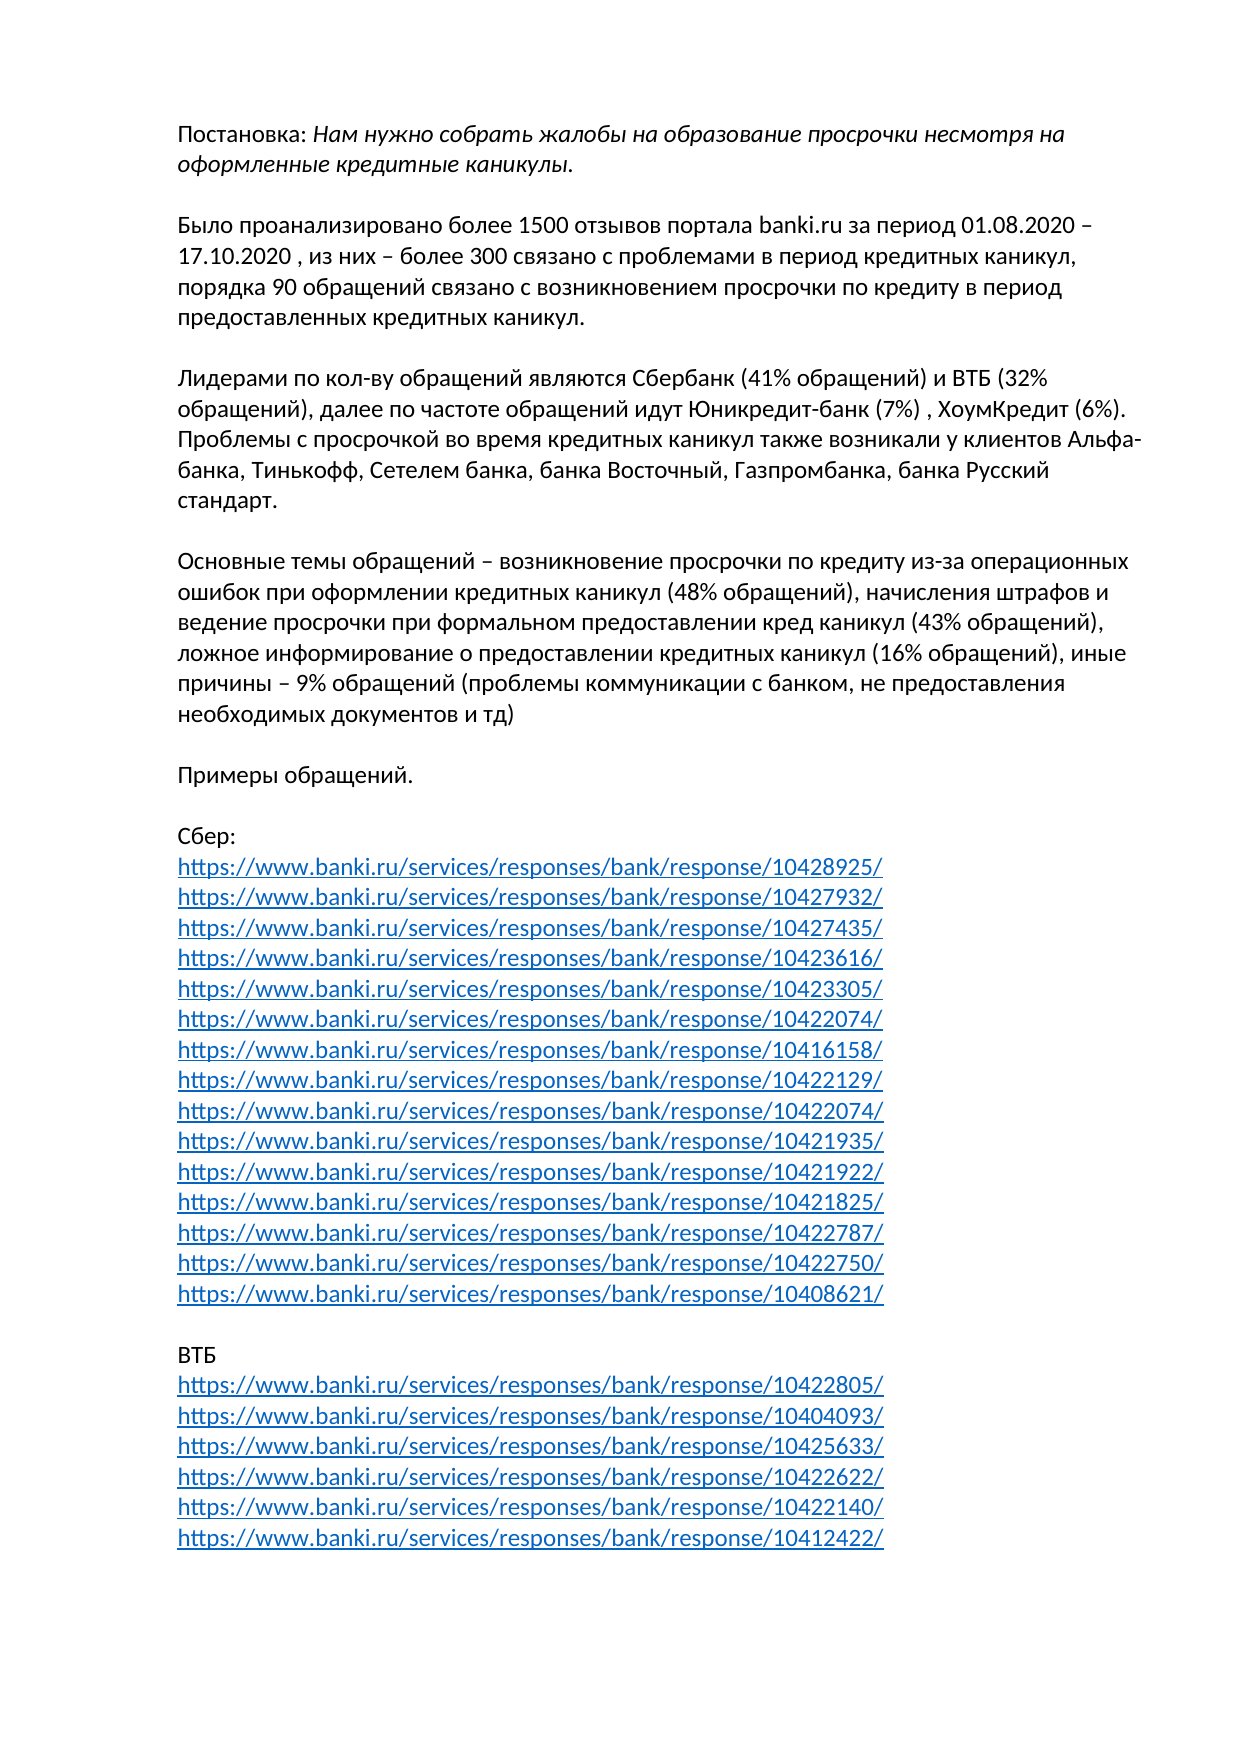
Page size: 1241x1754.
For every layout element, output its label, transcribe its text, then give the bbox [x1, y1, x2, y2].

text Сбер: [177, 820, 1152, 851]
text https://www.banki.ru/services/responses/bank/response/10421922/ [177, 1156, 1152, 1186]
text https://www.banki.ru/services/responses/bank/response/10427435/ [177, 912, 1152, 942]
text Лидерами по кол-ву обращений являются Сбербанк (41% обращений) и ВТБ (32% обращений), далее по частоте обращений идут Юникредит-банк (7%) , ХоумКредит (6%). Проблемы с просрочкой во время кредитных каникул также возникали у клиентов Альфа-банка, Тинькофф, Сетелем банка, банка Восточный, Газпромбанка, банка Русский стандарт. [177, 362, 1152, 515]
text https://www.banki.ru/services/responses/bank/response/10422750/ [177, 1247, 1152, 1278]
text https://www.banki.ru/services/responses/bank/response/10422074/ [177, 1003, 1152, 1034]
text https://www.banki.ru/services/responses/bank/response/10404093/ [177, 1400, 1152, 1431]
text https://www.banki.ru/services/responses/bank/response/10422129/ [177, 1064, 1152, 1095]
text https://www.banki.ru/services/responses/bank/response/10422140/ [177, 1492, 1152, 1522]
text Основные темы обращений – возникновение просрочки по кредиту из-за операционных ошибок при оформлении кредитных каникул (48% обращений), начисления штрафов и ведение просрочки при формальном предоставлении кред каникул (43% обращений), ложное информирование о предоставлении кредитных каникул (16% обращений), иные причины – 9% обращений (проблемы коммуникации с банком, не предоставления необходимых документов и тд) [177, 545, 1152, 728]
text Постановка: Нам нужно собрать жалобы на образование просрочки несмотря на оформленные кредитные каникулы. [177, 118, 1152, 179]
text https://www.banki.ru/services/responses/bank/response/10425633/ [177, 1431, 1152, 1461]
text https://www.banki.ru/services/responses/bank/response/10421935/ [177, 1125, 1152, 1156]
text https://www.banki.ru/services/responses/bank/response/10416158/ [177, 1034, 1152, 1064]
text https://www.banki.ru/services/responses/bank/response/10422074/ [177, 1095, 1152, 1125]
text https://www.banki.ru/services/responses/bank/response/10428925/ [177, 851, 1152, 881]
text https://www.banki.ru/services/responses/bank/response/10408621/ [177, 1278, 1152, 1308]
text https://www.banki.ru/services/responses/bank/response/10427932/ [177, 881, 1152, 912]
text https://www.banki.ru/services/responses/bank/response/10421825/ [177, 1186, 1152, 1217]
text Примеры обращений. [177, 759, 1152, 789]
text https://www.banki.ru/services/responses/bank/response/10423305/ [177, 973, 1152, 1003]
text https://www.banki.ru/services/responses/bank/response/10422622/ [177, 1461, 1152, 1492]
text https://www.banki.ru/services/responses/bank/response/10422805/ [177, 1369, 1152, 1400]
text Было проанализировано более 1500 отзывов портала banki.ru за период 01.08.2020 – 17.10.2020 , из них – более 300 связано с проблемами в период кредитных каникул, порядка 90 обращений связано с возникновением просрочки по кредиту в период предоставленных кредитных каникул. [177, 210, 1152, 332]
text https://www.banki.ru/services/responses/bank/response/10412422/ [177, 1522, 1152, 1553]
text https://www.banki.ru/services/responses/bank/response/10423616/ [177, 942, 1152, 973]
text https://www.banki.ru/services/responses/bank/response/10422787/ [177, 1217, 1152, 1247]
text ВТБ [177, 1339, 1152, 1369]
